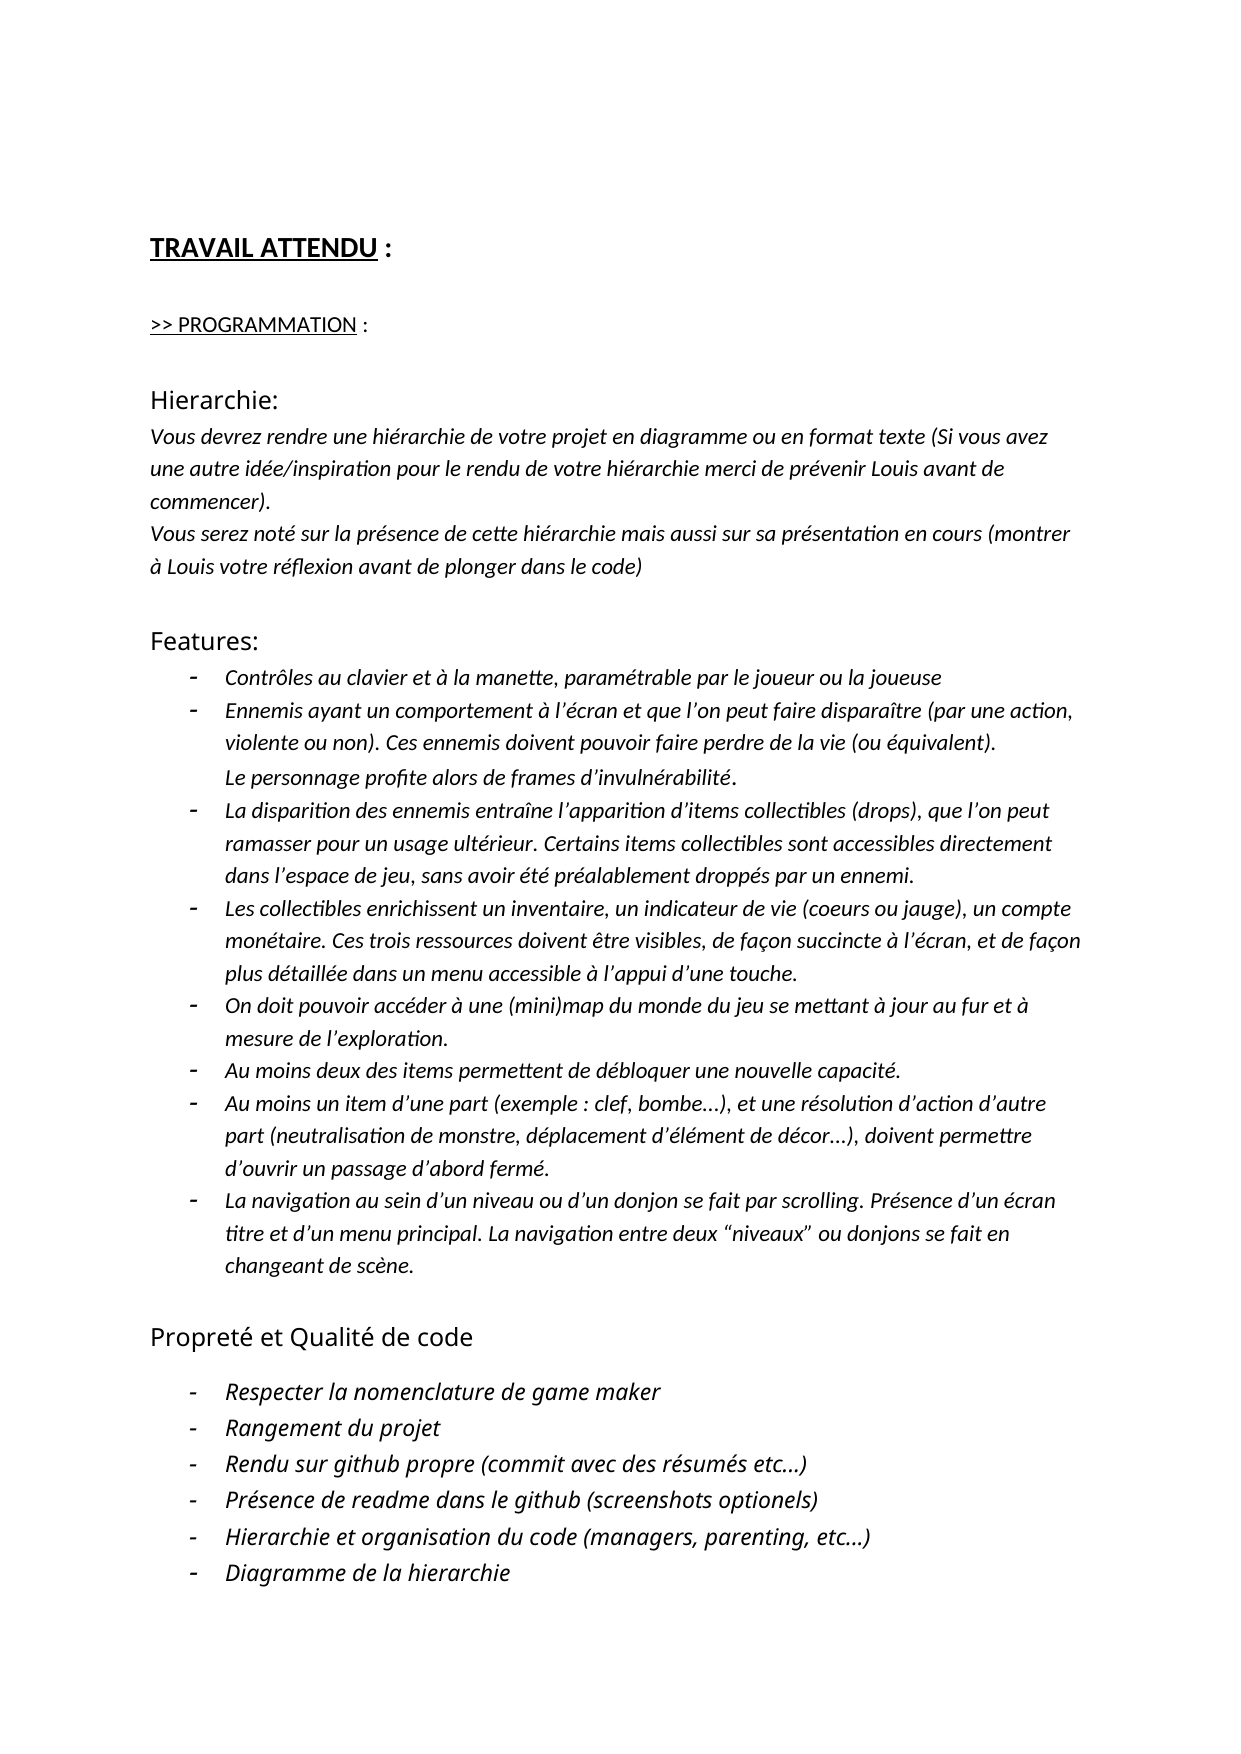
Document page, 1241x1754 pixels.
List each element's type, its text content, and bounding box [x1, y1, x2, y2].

list Au moins deux des items permettent de débloquer une nouvelle capacité. [187, 1057, 1090, 1085]
list On doit pouvoir accéder à une (mini)map du monde du jeu se mettant à jour au fur et à mesure de l’exploration. [187, 992, 1090, 1052]
list Rendu sur github propre (commit avec des résumés etc...) [187, 1448, 1090, 1479]
text Propreté et Qualité de code [150, 1319, 1090, 1353]
list Contrôles au clavier et à la manette, paramétrable par le joueur ou la joueuse [187, 663, 1090, 692]
text Vous devrez rendre une hiérarchie de votre projet en diagramme ou en format texte (Si vous avez une autre idée/inspiration pour le rendu de votre hiérarchie merci de prévenir Louis avant de commencer). [150, 422, 1090, 515]
text Hierarchie: [150, 383, 1090, 417]
list Présence de readme dans le github (screenshots optionels) [187, 1484, 1090, 1516]
list Hierarchie et organisation du code (managers, parenting, etc...) [187, 1521, 1090, 1552]
list La navigation au sein d’un niveau ou d’un donjon se fait par scrolling. Présence d’un écran titre et d’un menu principal. La navigation entre deux “niveaux” ou donjons se fait en changeant de scène. [187, 1187, 1090, 1280]
list Au moins un item d’une part (exemple : clef, bombe...), et une résolution d’action d’autre part (neutralisation de monstre, déplacement d’élément de décor...), doivent permettre d’ouvrir un passage d’abord fermé. [187, 1089, 1090, 1182]
list Les collectibles enrichissent un inventaire, un indicateur de vie (coeurs ou jauge), un compte monétaire. Ces trois ressources doivent être visibles, de façon succincte à l’écran, et de façon plus détaillée dans un menu accessible à l’appui d’une touche. [187, 894, 1090, 987]
text TRAVAIL ATTENDU : [150, 150, 1090, 304]
text Features: [150, 624, 1090, 658]
list Diagramme de la hierarchie [187, 1557, 1090, 1588]
text Vous serez noté sur la présence de cette hiérarchie mais aussi sur sa présentation en cours (montrer à Louis votre réflexion avant de plonger dans le code) [150, 519, 1090, 580]
text >> PROGRAMMATION : [150, 310, 1090, 377]
list Rangement du projet [187, 1412, 1090, 1443]
list La disparition des ennemis entraîne l’apparition d’items collectibles (drops), que l’on peut ramasser pour un usage ultérieur. Certains items collectibles sont accessibles directement dans l’espace de jeu, sans avoir été préalablement droppés par un ennemi. [187, 797, 1090, 890]
list Respecter la nomenclature de game maker [187, 1376, 1090, 1407]
list Ennemis ayant un comportement à l’écran et que l’on peut faire disparaître (par une action, violente ou non). Ces ennemis doivent pouvoir faire perdre de la vie (ou équivalent). Le personnage profite alors de frames d’invulnérabilité. [187, 696, 1090, 792]
